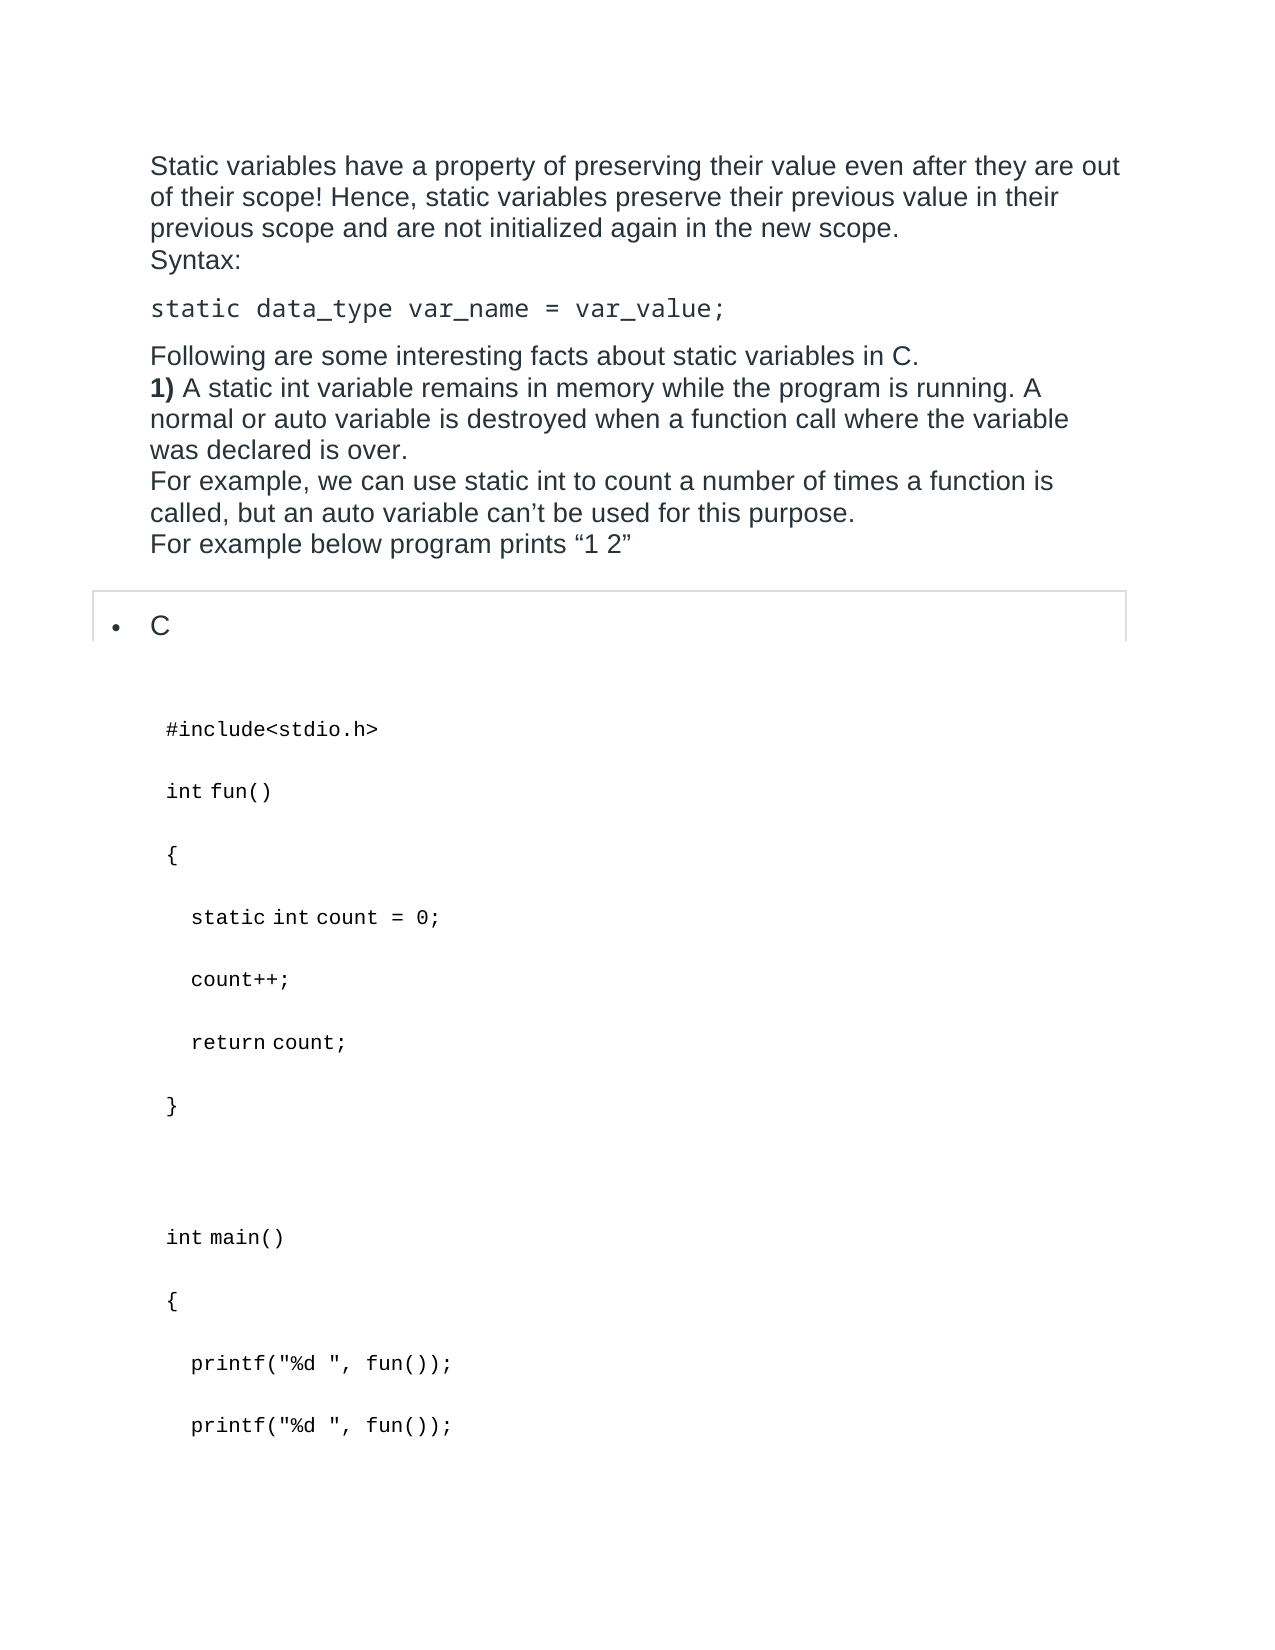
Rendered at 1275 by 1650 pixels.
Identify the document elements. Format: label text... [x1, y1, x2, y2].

list C [94, 592, 1125, 641]
text Following are some interesting facts about static variables in C. 1) A static int variable remains in memory while the program is running. A normal or auto variable is destroyed when a function call where the variable was declared is over. For example, we can use static int to count a number of times a function is called, but an auto variable can’t be used for this purpose. For example below program prints “1 2” [150, 340, 1125, 590]
text Static variables have a property of preserving their value even after they are out of their scope! Hence, static variables preserve their previous value in their previous scope and are not initialized again in the new scope. Syntax: [150, 150, 1125, 275]
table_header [150, 658, 1091, 1500]
text static data_type var_name = var_value; [150, 291, 1125, 325]
